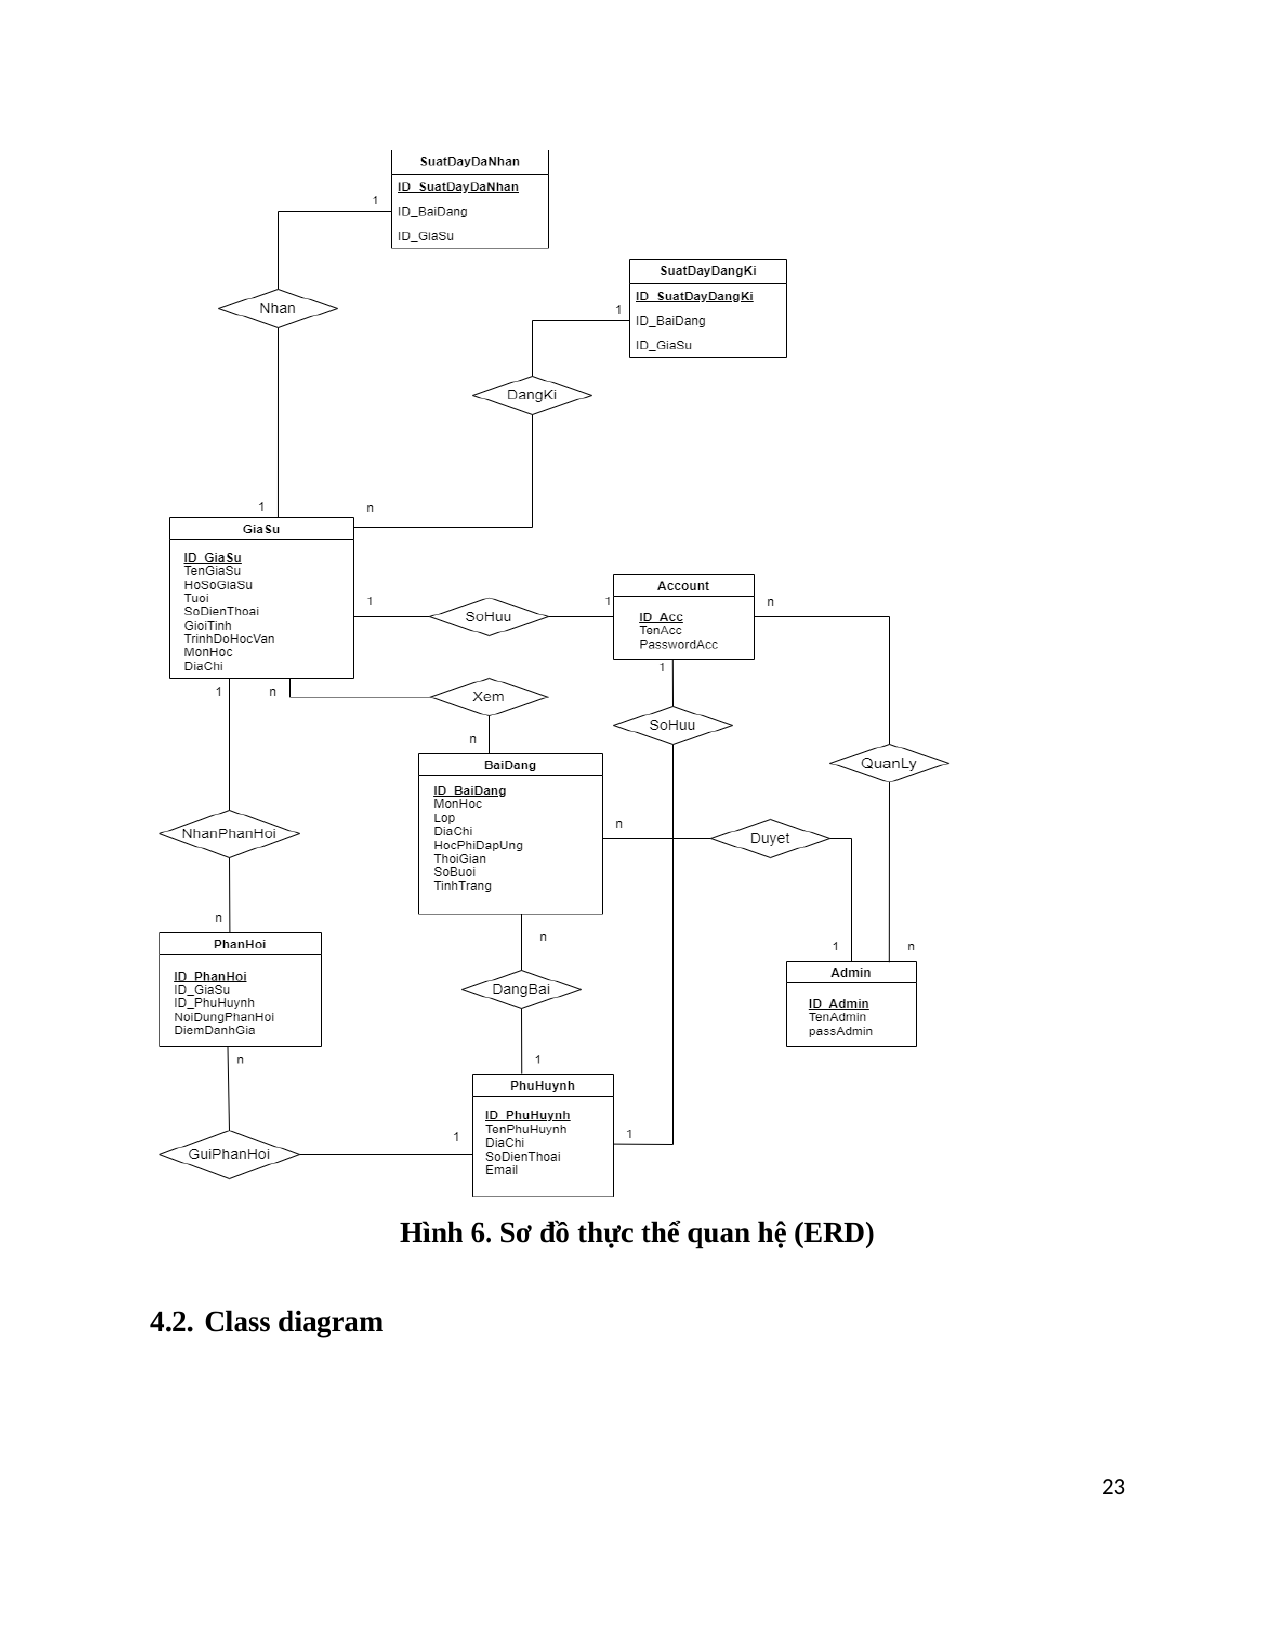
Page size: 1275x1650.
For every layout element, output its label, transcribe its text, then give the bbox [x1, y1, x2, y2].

picture [159, 150, 950, 1197]
text Hình 6. Sơ đồ thực thể quan hệ (ERD) [150, 1215, 1125, 1249]
list Class diagram [150, 1304, 1125, 1338]
